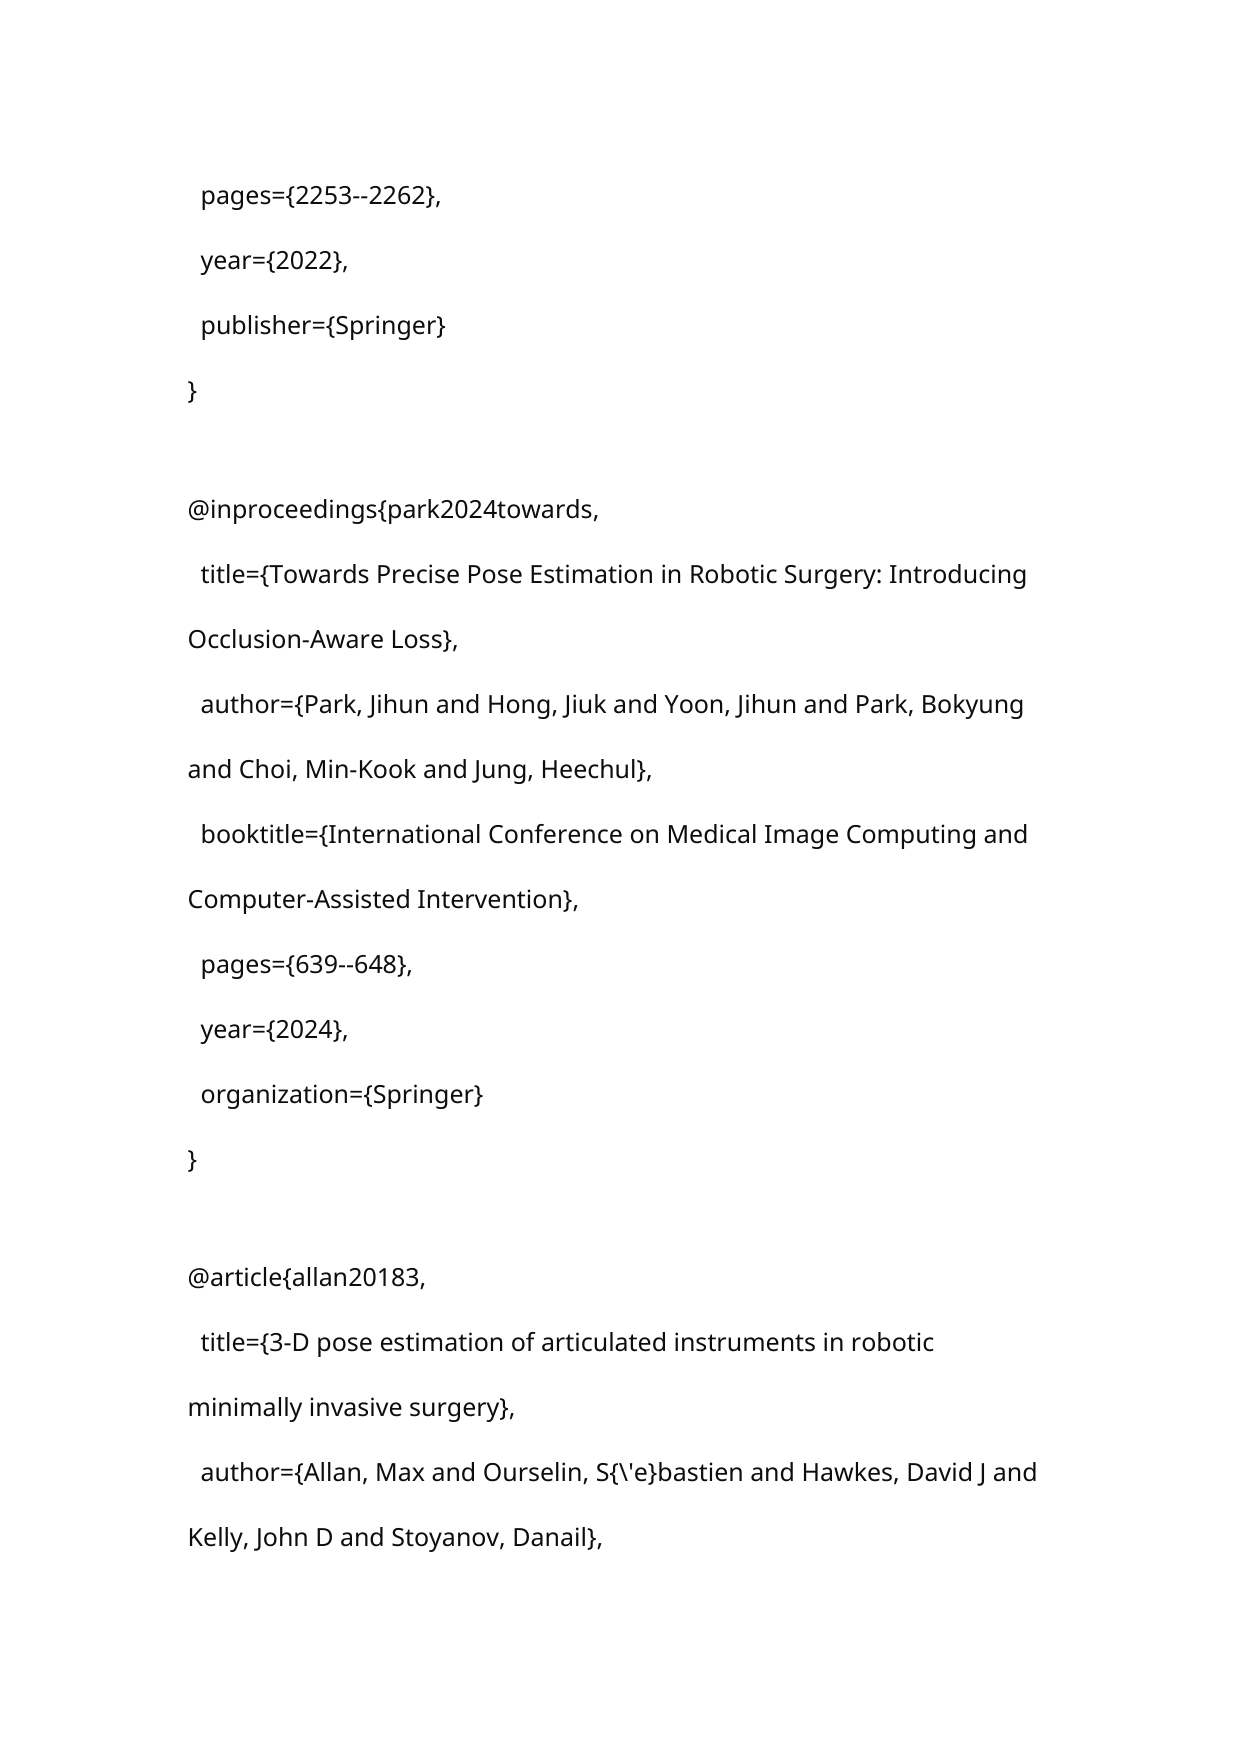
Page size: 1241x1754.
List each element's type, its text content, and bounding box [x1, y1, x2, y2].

text organization={Springer} [187, 1061, 1053, 1126]
text booktitle={International Conference on Medical Image Computing and Computer-Assisted Intervention}, [187, 801, 1053, 931]
text pages={2253--2262}, [187, 162, 1053, 227]
text } [187, 1126, 1053, 1191]
text title={3-D pose estimation of articulated instruments in robotic minimally invasive surgery}, [187, 1310, 1053, 1440]
text year={2024}, [187, 996, 1053, 1061]
text year={2022}, [187, 227, 1053, 292]
text publisher={Springer} [187, 292, 1053, 357]
text @article{allan20183, [187, 1245, 1053, 1310]
text pages={639--648}, [187, 931, 1053, 996]
text author={Park, Jihun and Hong, Jiuk and Yoon, Jihun and Park, Bokyung and Choi, Min-Kook and Jung, Heechul}, [187, 671, 1053, 801]
text author={Allan, Max and Ourselin, S{\'e}bastien and Hawkes, David J and Kelly, John D and Stoyanov, Danail}, [187, 1440, 1053, 1570]
text @inproceedings{park2024towards, [187, 476, 1053, 541]
text title={Towards Precise Pose Estimation in Robotic Surgery: Introducing Occlusion-Aware Loss}, [187, 541, 1053, 671]
text } [187, 357, 1053, 422]
